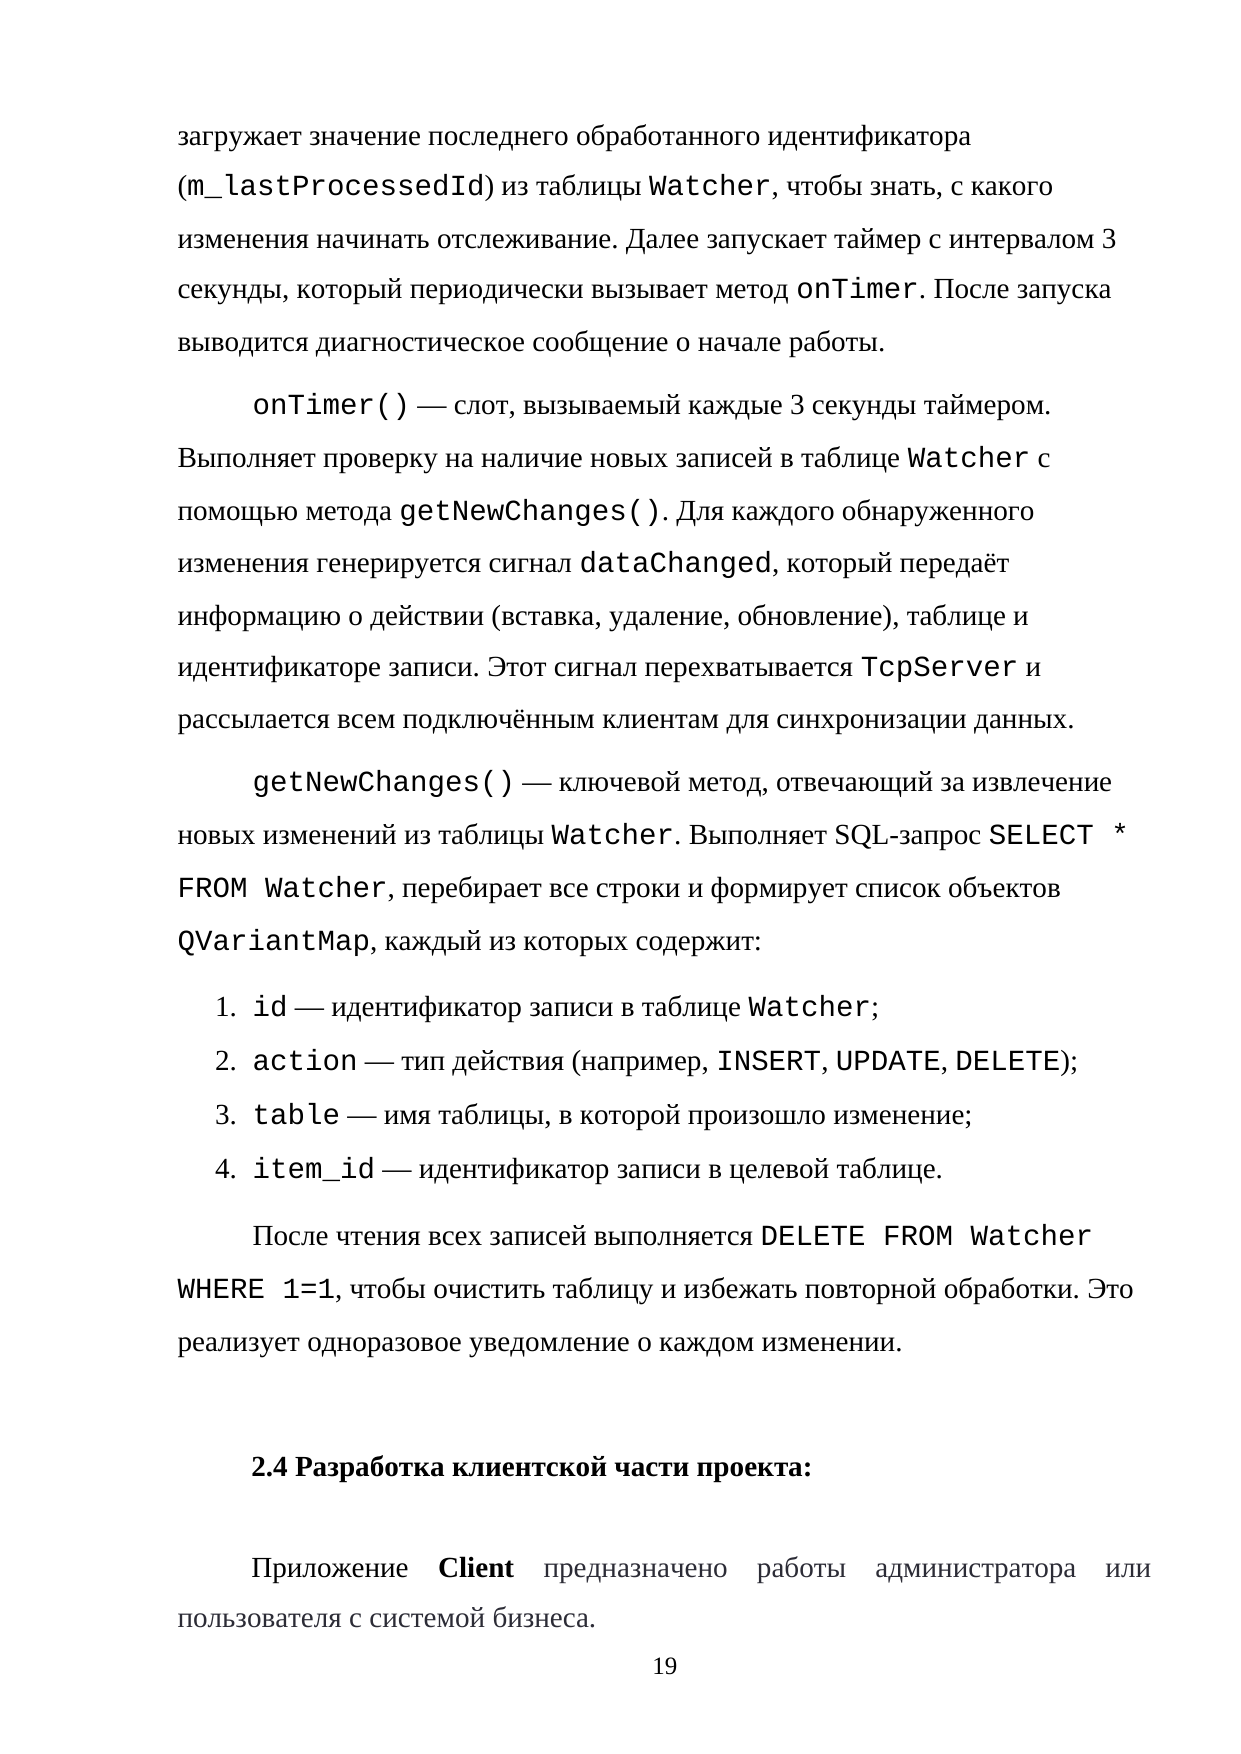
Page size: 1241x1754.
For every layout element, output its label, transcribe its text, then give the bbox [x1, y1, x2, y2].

list table — имя таблицы, в которой произошло изменение; [215, 1097, 1152, 1133]
subtitle 2.4 Разработка клиентской части проекта: [177, 1449, 1152, 1483]
list id — идентификатор записи в таблице Watcher; [215, 989, 1152, 1025]
text После чтения всех записей выполняется DELETE FROM Watcher WHERE 1=1, чтобы очистить таблицу и избежать повторной обработки. Это реализует одноразовое уведомление о каждом изменении. [177, 1218, 1152, 1357]
list item_id — идентификатор записи в целевой таблице. [215, 1152, 1152, 1188]
list action — тип действия (например, INSERT, UPDATE, DELETE); [215, 1043, 1152, 1079]
text Приложение Client предназначено работы администратора или пользователя с системой бизнеса. [177, 1550, 1152, 1633]
text getNewChanges() — ключевой метод, отвечающий за извлечение новых изменений из таблицы Watcher. Выполняет SQL-запрос SELECT * FROM Watcher, перебирает все строки и формирует список объектов QVariantMap, каждый из которых содержит: [177, 764, 1152, 959]
text onTimer() — слот, вызываемый каждые 3 секунды таймером. Выполняет проверку на наличие новых записей в таблице Watcher с помощью метода getNewChanges(). Для каждого обнаруженного изменения генерируется сигнал dataChanged, который передаёт информацию о действии (вставка, удаление, обновление), таблице и идентификаторе записи. Этот сигнал перехватывается TcpServer и рассылается всем подключённым клиентам для синхронизации данных. [177, 387, 1152, 735]
